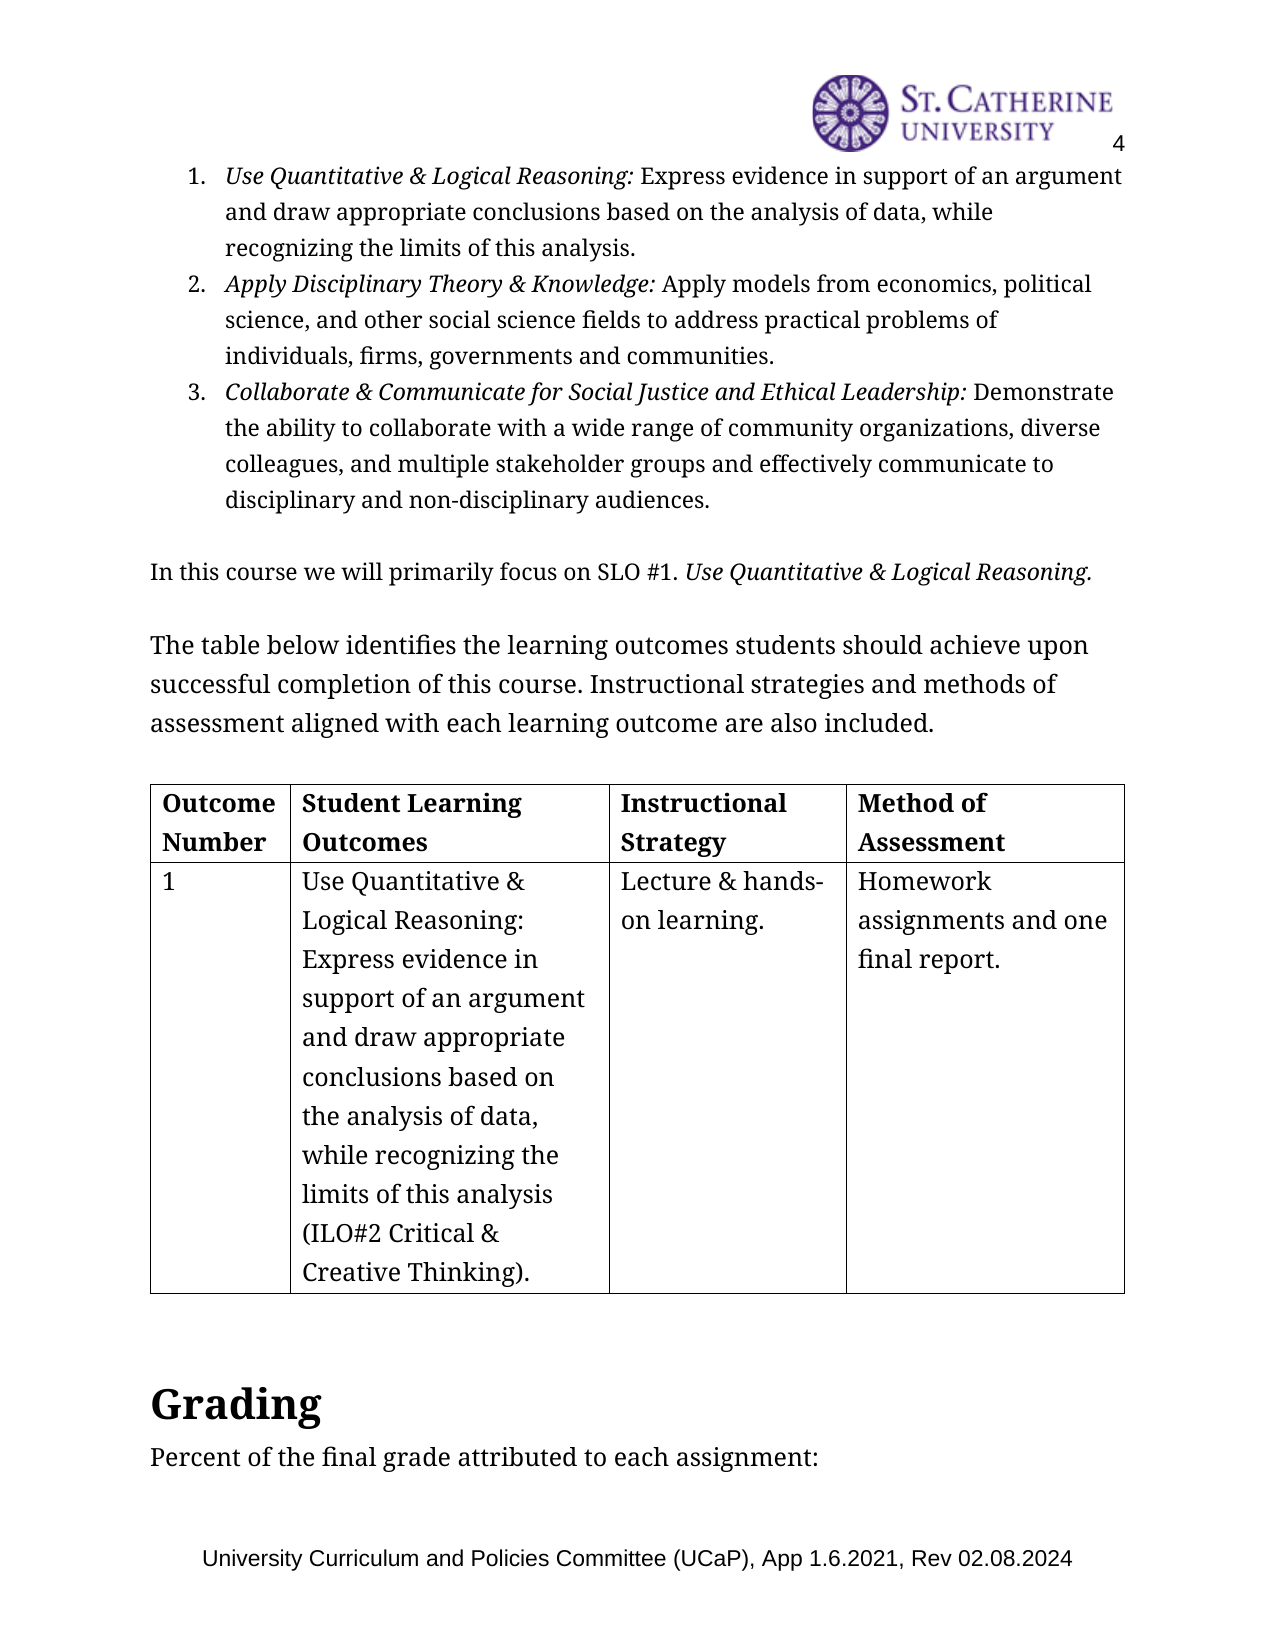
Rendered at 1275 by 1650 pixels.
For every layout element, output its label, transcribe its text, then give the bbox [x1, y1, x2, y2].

table_cell 1 [151, 863, 290, 1293]
text In this course we will primarily focus on SLO #1. Use Quantitative & Logical Reasoning. [150, 556, 1125, 587]
table_cell Use Quantitative & Logical Reasoning: Express evidence in support of an argument and draw appropriate conclusions based on the analysis of data, while recognizing the limits of this analysis (ILO#2 Critical & Creative Thinking). [291, 863, 609, 1293]
list Apply Disciplinary Theory & Knowledge: Apply models from economics, political science, and other social science fields to address practical problems of individuals, firms, governments and communities. [187, 268, 1125, 371]
text Percent of the final grade attributed to each assignment: [150, 1440, 1125, 1474]
table_header Method of Assessment [847, 785, 1124, 862]
picture [812, 75, 1113, 152]
list Use Quantitative & Logical Reasoning: Express evidence in support of an argument and draw appropriate conclusions based on the analysis of data, while recognizing the limits of this analysis. [187, 160, 1125, 263]
table_cell Homework assignments and one final report. [847, 863, 1124, 1293]
table_header Student Learning Outcomes [291, 785, 609, 862]
table_header Outcome Number [151, 785, 290, 862]
list Collaborate & Communicate for Social Justice and Ethical Leadership: Demonstrate the ability to collaborate with a wide range of community organizations, diverse colleagues, and multiple stakeholder groups and effectively communicate to disciplinary and non-disciplinary audiences. [187, 376, 1125, 515]
text The table below identifies the learning outcomes students should achieve upon successful completion of this course. Instructional strategies and methods of assessment aligned with each learning outcome are also included. [150, 627, 1125, 740]
table_header Instructional Strategy [610, 785, 846, 862]
table_cell Lecture & hands-on learning. [610, 863, 846, 1293]
subtitle Grading [150, 1375, 1125, 1432]
